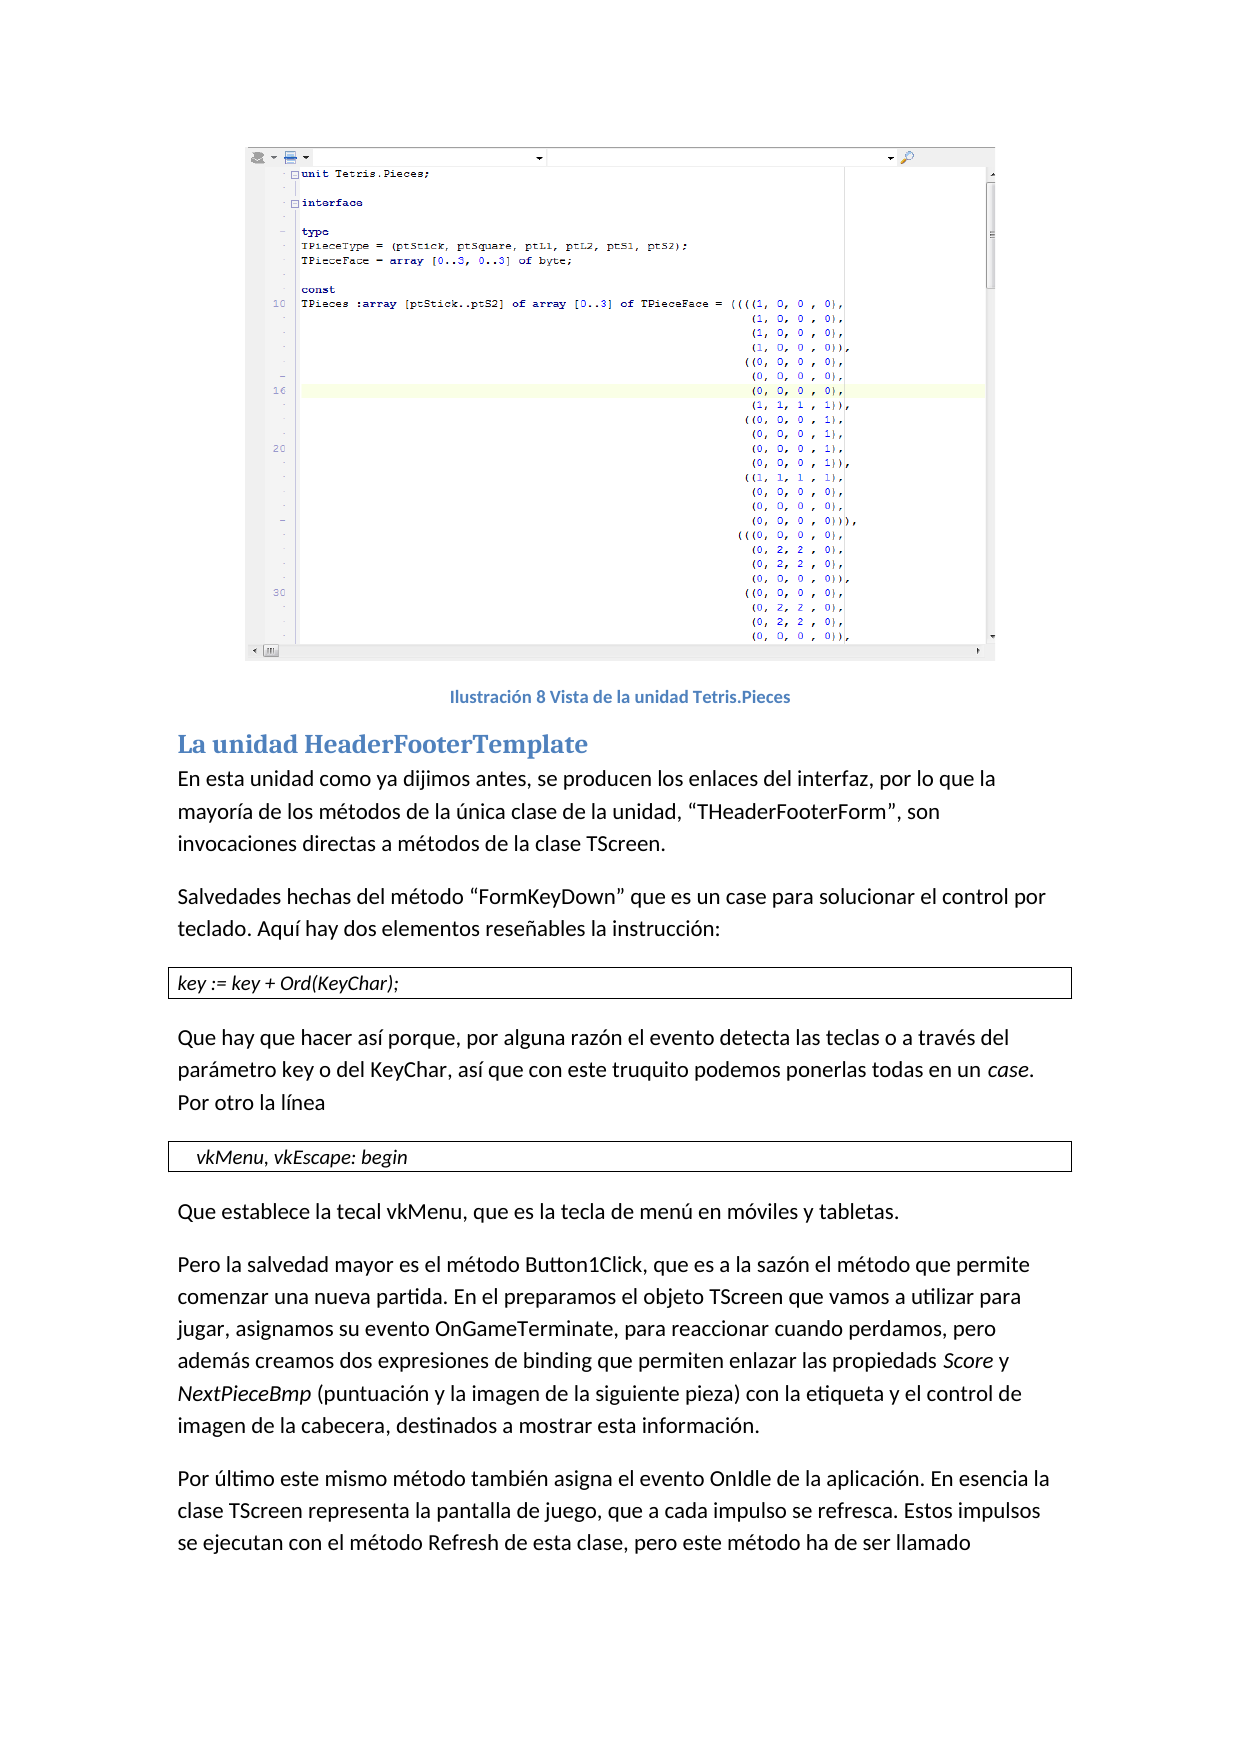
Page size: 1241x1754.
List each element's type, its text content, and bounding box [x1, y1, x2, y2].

text En esta unidad como ya dijimos antes, se producen los enlaces del interfaz, por lo que la mayoría de los métodos de la única clase de la unidad, “THeaderFooterForm”, son invocaciones directas a métodos de la clase TScreen. [177, 764, 1063, 857]
text Que hay que hacer así porque, por alguna razón el evento detecta las teclas o a través del parámetro key o del KeyChar, así que con este truquito podemos ponerlas todas en un case. Por otro la línea [177, 1023, 1063, 1116]
text key := key + Ord(KeyChar); [169, 968, 1071, 998]
text Pero la salvedad mayor es el método Button1Click, que es a la sazón el método que permite comenzar una nueva partida. En el preparamos el objeto TScreen que vamos a utilizar para jugar, asignamos su evento OnGameTerminate, para reaccionar cuando perdamos, pero además creamos dos expresiones de binding que permiten enlazar las propiedads Score y NextPieceBmp (puntuación y la imagen de la siguiente pieza) con la etiqueta y el control de imagen de la cabecera, destinados a mostrar esta información. [177, 1250, 1063, 1439]
text vkMenu, vkEscape: begin [169, 1142, 1071, 1171]
subtitle La unidad HeaderFooterTemplate [177, 729, 1063, 760]
picture [245, 147, 995, 661]
text Ilustración 8 Vista de la unidad Tetris.Pieces [177, 685, 1063, 708]
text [177, 1464, 1063, 1556]
text Salvedades hechas del método “FormKeyDown” que es un case para solucionar el control por teclado. Aquí hay dos elementos reseñables la instrucción: [177, 882, 1063, 942]
text Que establece la tecal vkMenu, que es la tecla de menú en móviles y tabletas. [177, 1197, 1063, 1225]
